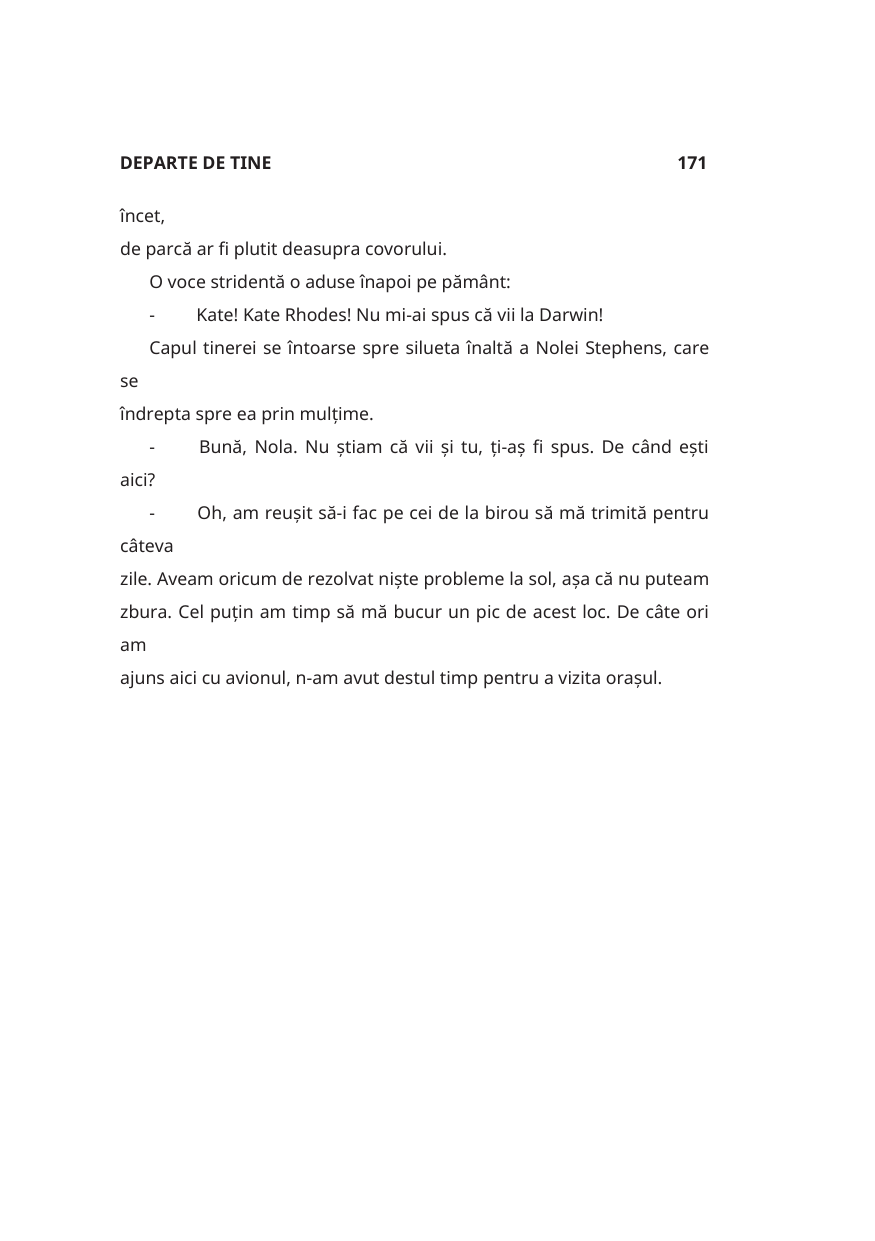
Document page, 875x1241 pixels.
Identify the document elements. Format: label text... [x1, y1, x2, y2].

list Bună, Nola. Nu ştiam că vii şi tu, ţi-aş fi spus. De când eşti aici? [120, 427, 711, 493]
list Oh, am reuşit să-i fac pe cei de la birou să mă trimită pentru câteva zile. Aveam oricum de rezolvat nişte probleme la sol, aşa că nu puteam zbura. Cel puţin am timp să mă bucur un pic de acest loc. De câte ori am ajuns aici cu avionul, n-am avut destul timp pentru a vizita oraşul. [120, 493, 711, 691]
list Kate! Kate Rhodes! Nu mi-ai spus că vii la Darwin! [120, 295, 711, 328]
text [120, 196, 711, 262]
text Capul tinerei se întoarse spre silueta înaltă a Nolei Stephens, care se îndrepta spre ea prin mulţime. [120, 328, 711, 427]
text O voce stridentă o aduse înapoi pe pământ: [120, 262, 711, 295]
